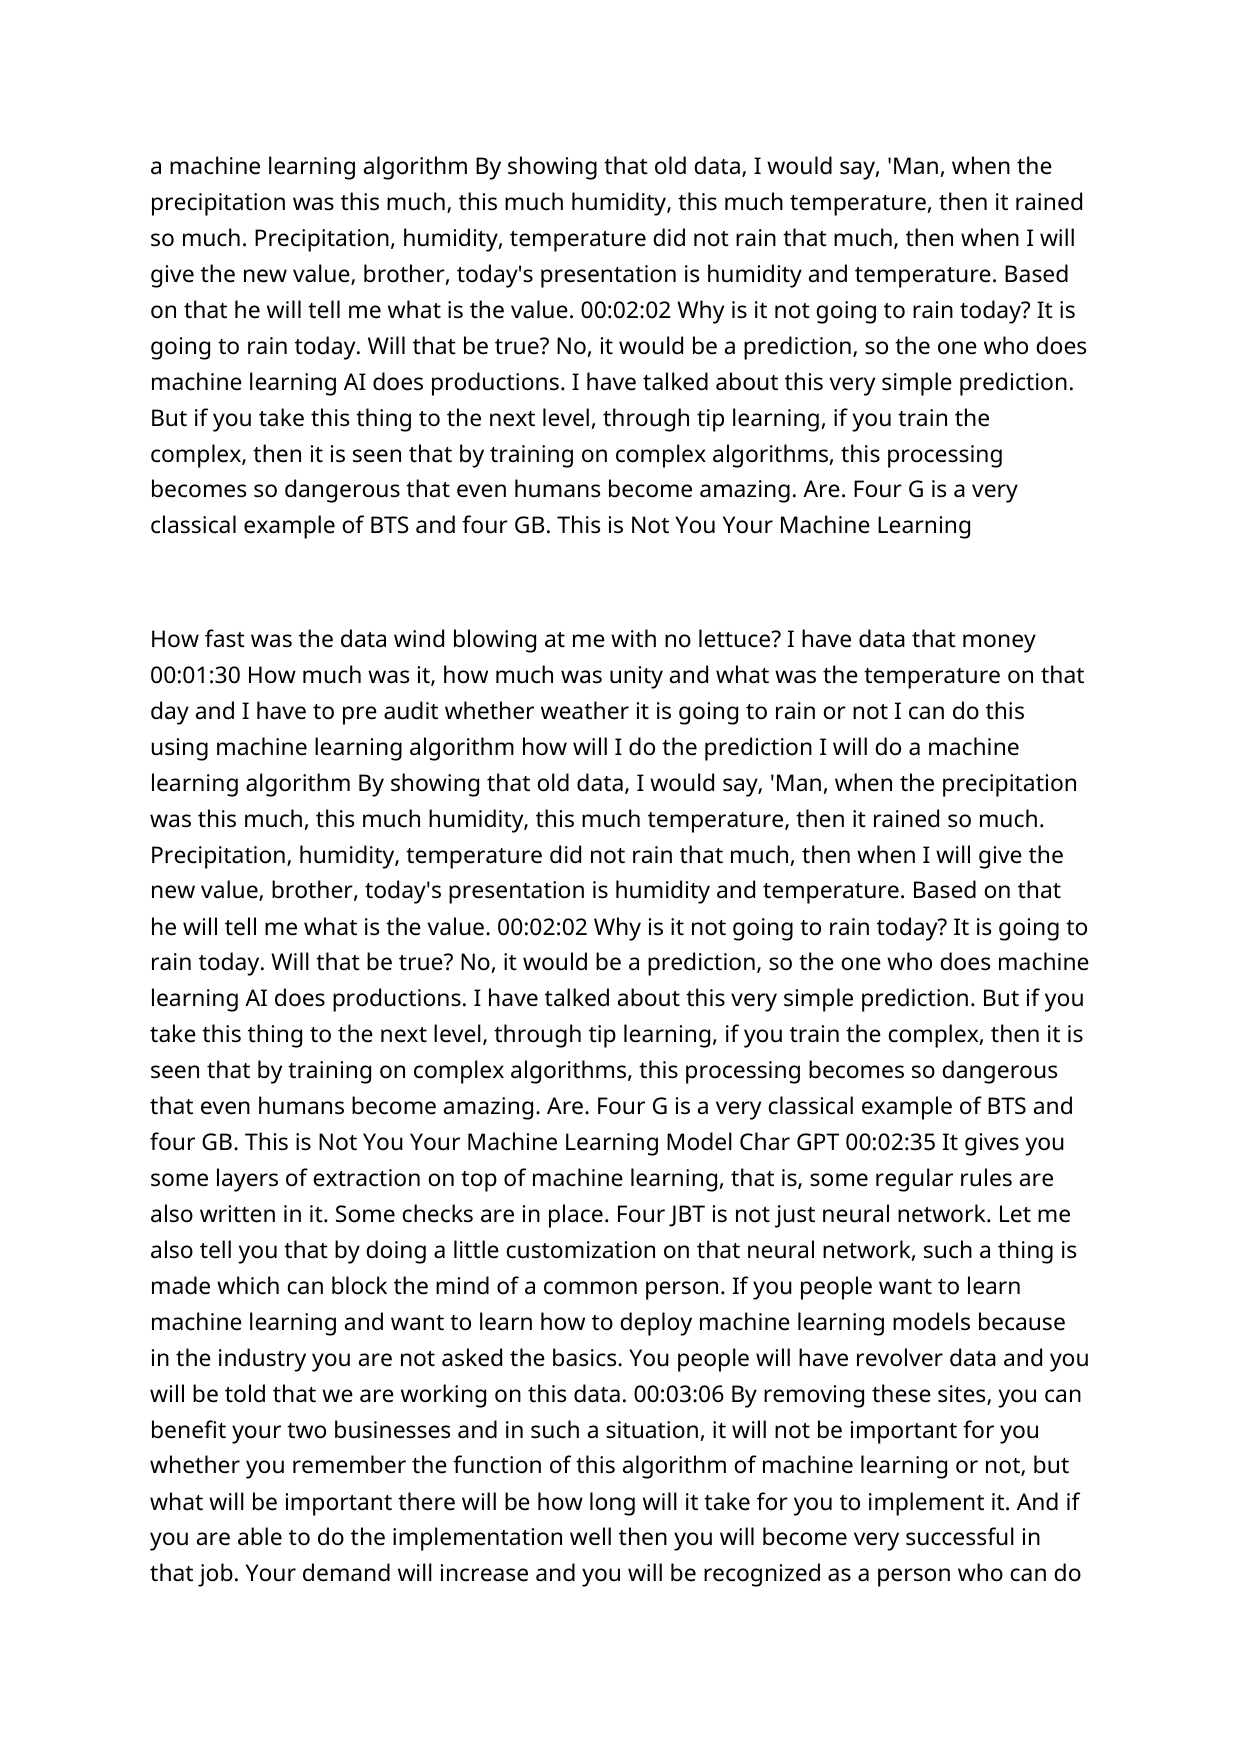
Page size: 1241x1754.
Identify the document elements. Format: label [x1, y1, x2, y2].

text [150, 150, 1090, 541]
text [150, 623, 1090, 1588]
